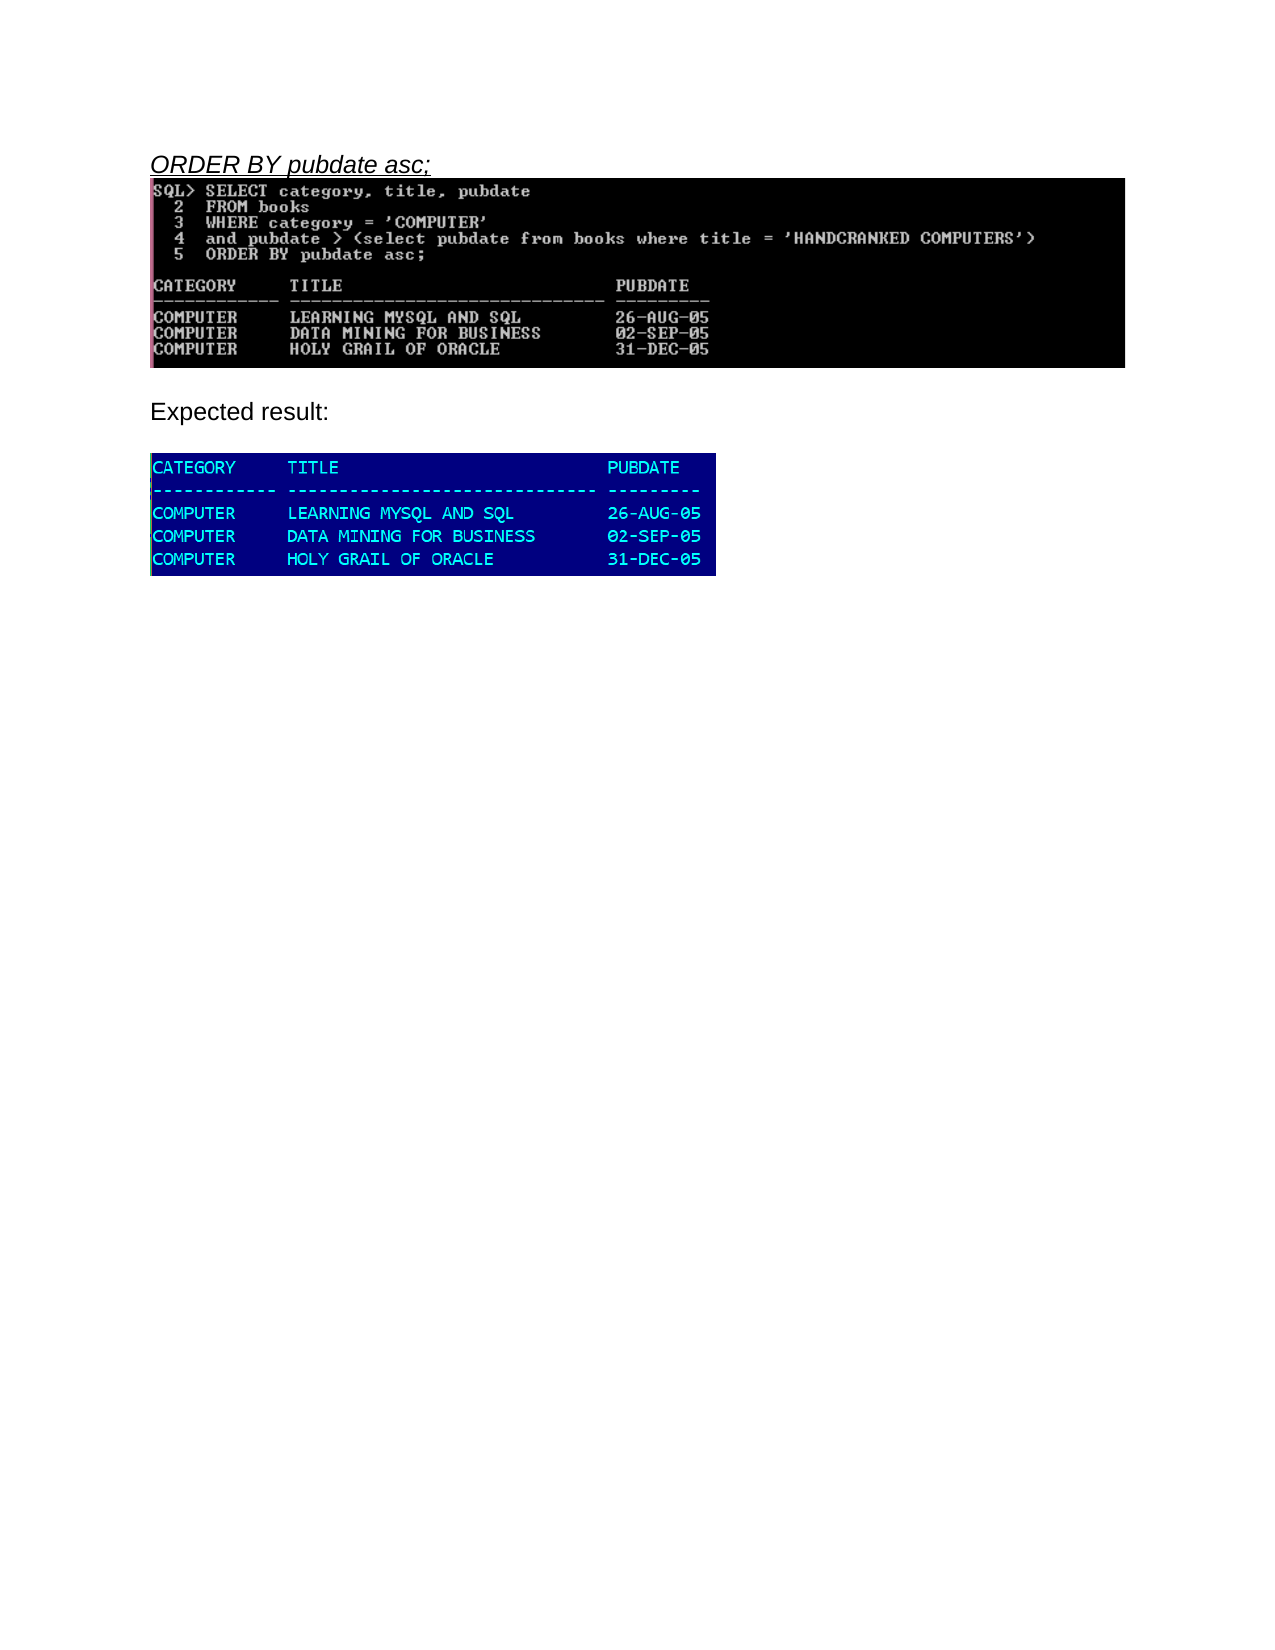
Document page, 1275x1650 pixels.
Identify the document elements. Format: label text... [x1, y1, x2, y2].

text ORDER BY pubdate asc; [150, 150, 1125, 178]
picture [150, 178, 1125, 368]
text Expected result: [150, 396, 1125, 425]
picture [150, 453, 716, 576]
